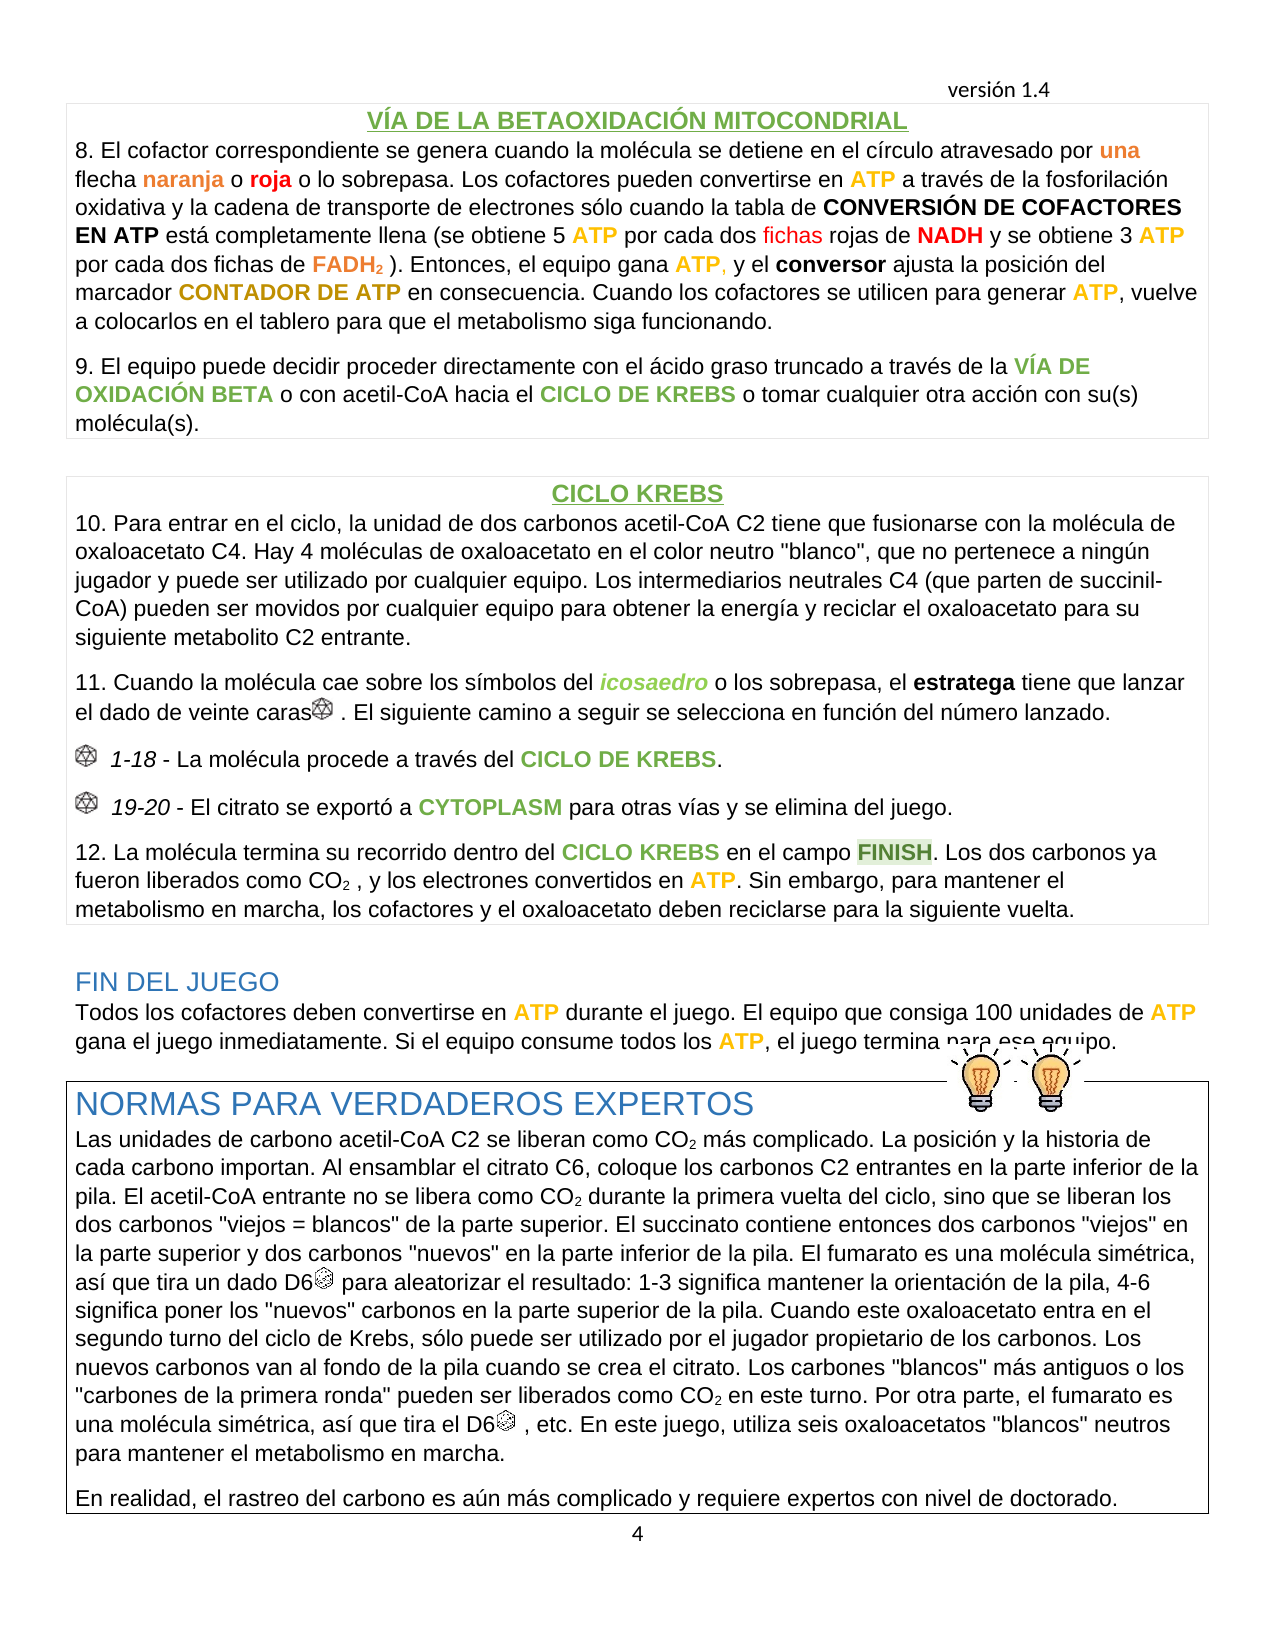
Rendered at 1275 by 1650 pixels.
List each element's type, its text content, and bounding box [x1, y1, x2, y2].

picture [312, 697, 334, 721]
text 9. El equipo puede decidir proceder directamente con el ácido graso truncado a través de la VÍA DE OXIDACIÓN BETA o con acetil-CoA hacia el CICLO DE KREBS o tomar cualquier otra acción con su(s) molécula(s). [67, 350, 1208, 438]
text 10. Para entrar en el ciclo, la unidad de dos carbonos acetil-CoA C2 tiene que fusionarse con la molécula de oxaloacetato C4. Hay 4 moléculas de oxaloacetato en el color neutro "blanco", que no pertenece a ningún jugador y puede ser utilizado por cualquier equipo. Los intermediarios neutrales C4 (que parten de succinil-CoA) pueden ser movidos por cualquier equipo para obtener la energía y reciclar el oxaloacetato para su siguiente metabolito C2 entrante. [67, 507, 1208, 650]
picture [495, 1410, 516, 1431]
text Las unidades de carbono acetil-CoA C2 se liberan como CO2 más complicado. La posición y la historia de cada carbono importan. Al ensamblar el citrato C6, coloque los carbonos C2 entrantes en la parte inferior de la pila. El acetil-CoA entrante no se libera como CO2 durante la primera vuelta del ciclo, sino que se liberan los dos carbonos "viejos = blancos" de la parte superior. El succinato contiene entonces dos carbonos "viejos" en la parte superior y dos carbonos "nuevos" en la parte inferior de la pila. El fumarato es una molécula simétrica, así que tira un dado D6 para aleatorizar el resultado: 1-3 significa mantener la orientación de la pila, 4-6 significa poner los "nuevos" carbonos en la parte superior de la pila. Cuando este oxaloacetato entra en el segundo turno del ciclo de Krebs, sólo puede ser utilizado por el jugador propietario de los carbonos. Los nuevos carbonos van al fondo de la pila cuando se crea el citrato. Los carbones "blancos" más antiguos o los "carbones de la primera ronda" pueden ser liberados como CO2 en este turno. Por otra parte, el fumarato es una molécula simétrica, así que tira el D6 , etc. En este juego, utiliza seis oxaloacetatos "blancos" neutros para mantener el metabolismo en marcha. [67, 1123, 1208, 1466]
text 19-20 - El citrato se exportó a CYTOPLASM para otras vías y se elimina del juego. [67, 788, 1208, 820]
subtitle VÍA DE LA BETAOXIDACIÓN MITOCONDRIAL [67, 104, 1208, 134]
text 12. La molécula termina su recorrido dentro del CICLO KREBS en el campo FINISH. Los dos carbonos ya fueron liberados como CO2 , y los electrones convertidos en ATP. Sin embargo, para mantener el metabolismo en marcha, los cofactores y el oxaloacetato deben reciclarse para la siguiente vuelta. [67, 836, 1208, 924]
subtitle CICLO KREBS [67, 477, 1208, 507]
text 1-18 - La molécula procede a través del CICLO DE KREBS. [67, 741, 1208, 773]
picture [313, 1267, 334, 1289]
picture [75, 744, 98, 768]
subtitle FIN DEL JUEGO [75, 966, 1200, 997]
picture [75, 791, 99, 815]
picture [947, 1044, 1015, 1112]
picture [1017, 1044, 1085, 1112]
text Todos los cofactores deben convertirse en ATP durante el juego. El equipo que consiga 100 unidades de ATP gana el juego inmediatamente. Si el equipo consume todos los ATP, el juego termina para ese equipo. [75, 999, 1200, 1054]
text En realidad, el rastreo del carbono es aún más complicado y requiere expertos con nivel de doctorado. [67, 1482, 1208, 1513]
text 8. El cofactor correspondiente se genera cuando la molécula se detiene en el círculo atravesado por una flecha naranja o roja o lo sobrepasa. Los cofactores pueden convertirse en ATP a través de la fosforilación oxidativa y la cadena de transporte de electrones sólo cuando la tabla de CONVERSIÓN DE COFACTORES EN ATP está completamente llena (se obtiene 5 ATP por cada dos fichas rojas de NADH y se obtiene 3 ATP por cada dos fichas de FADH2 ). Entonces, el equipo gana ATP, y el conversor ajusta la posición del marcador CONTADOR DE ATP en consecuencia. Cuando los cofactores se utilicen para generar ATP, vuelve a colocarlos en el tablero para que el metabolismo siga funcionando. [67, 134, 1208, 334]
subtitle NORMAS PARA VERDADEROS EXPERTOS [67, 1082, 1208, 1123]
text 11. Cuando la molécula cae sobre los símbolos del icosaedro o los sobrepasa, el estratega tiene que lanzar el dado de veinte caras . El siguiente camino a seguir se selecciona en función del número lanzado. [67, 666, 1208, 726]
